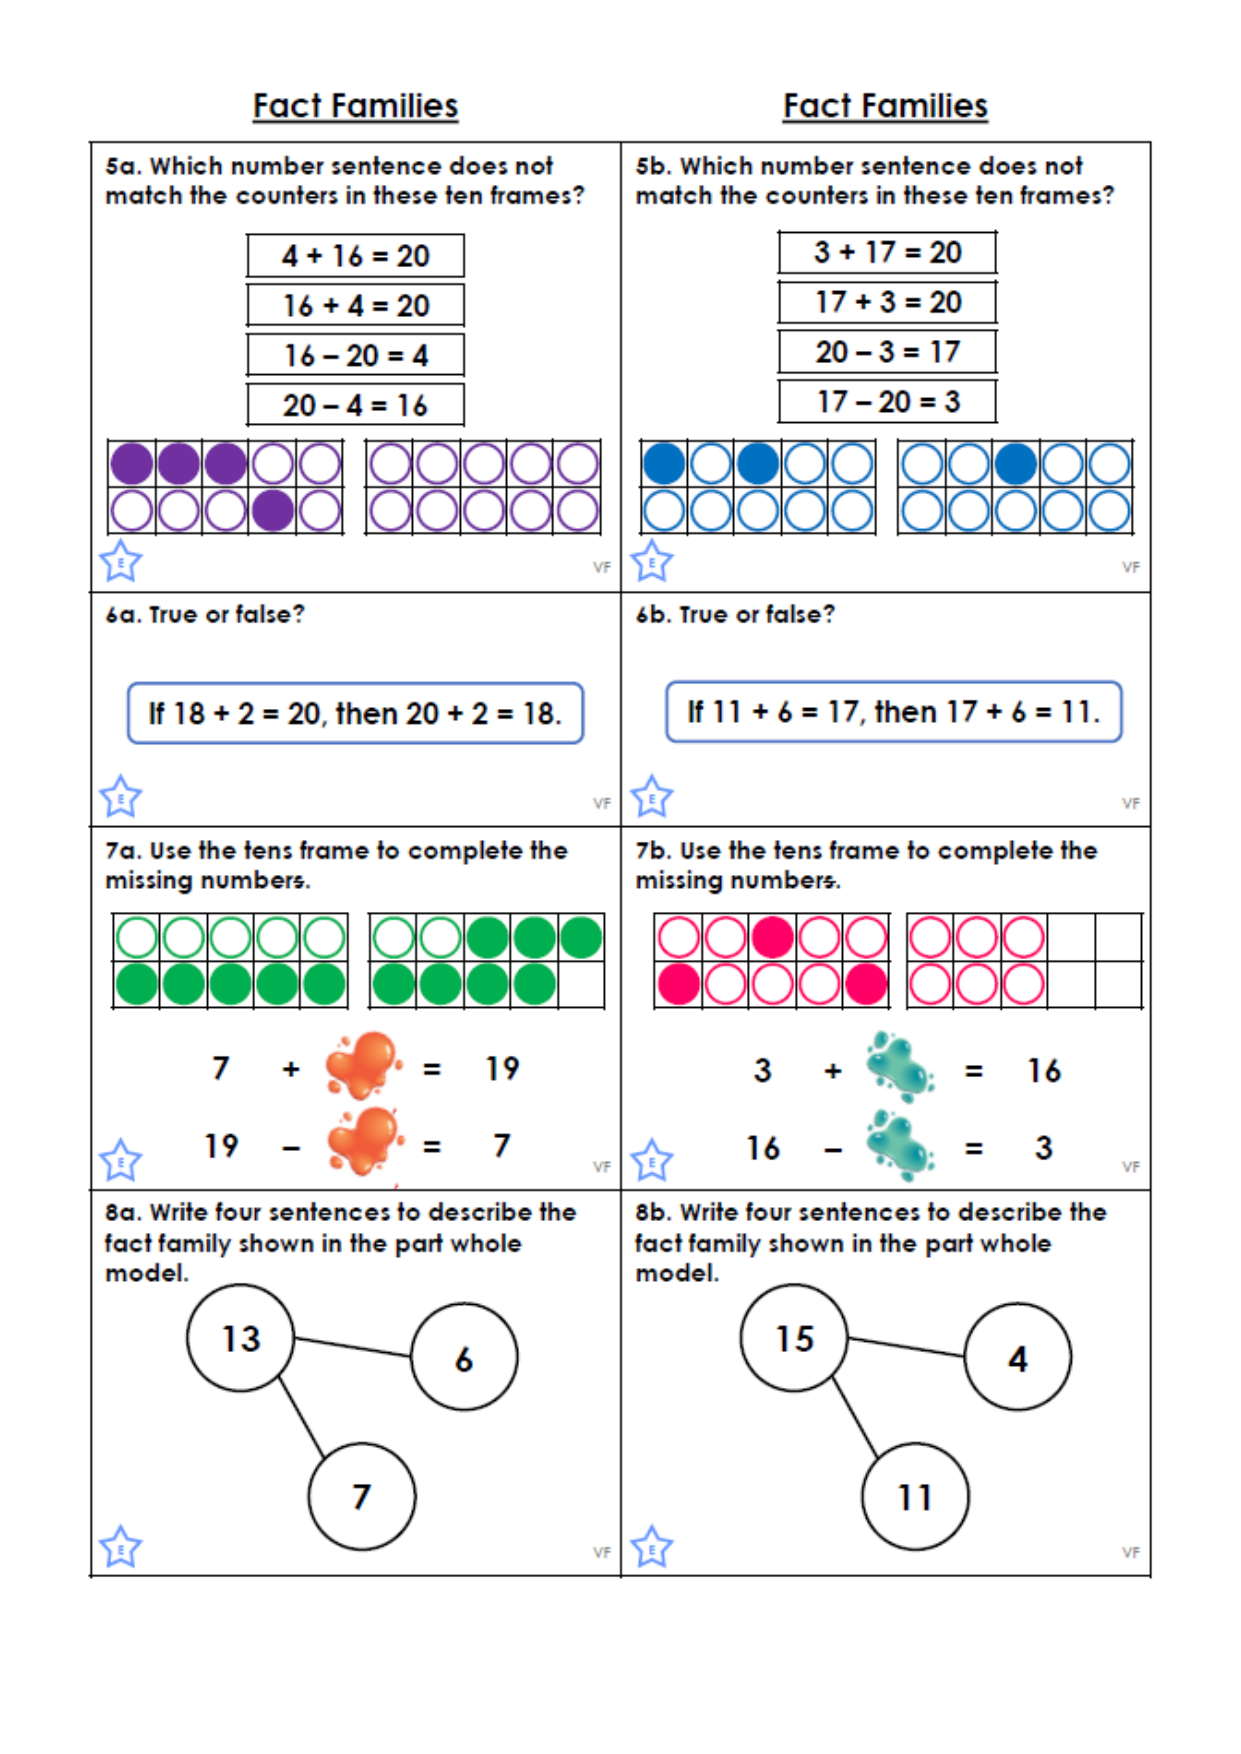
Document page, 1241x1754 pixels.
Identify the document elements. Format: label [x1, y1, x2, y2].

picture [76, 77, 1165, 1590]
